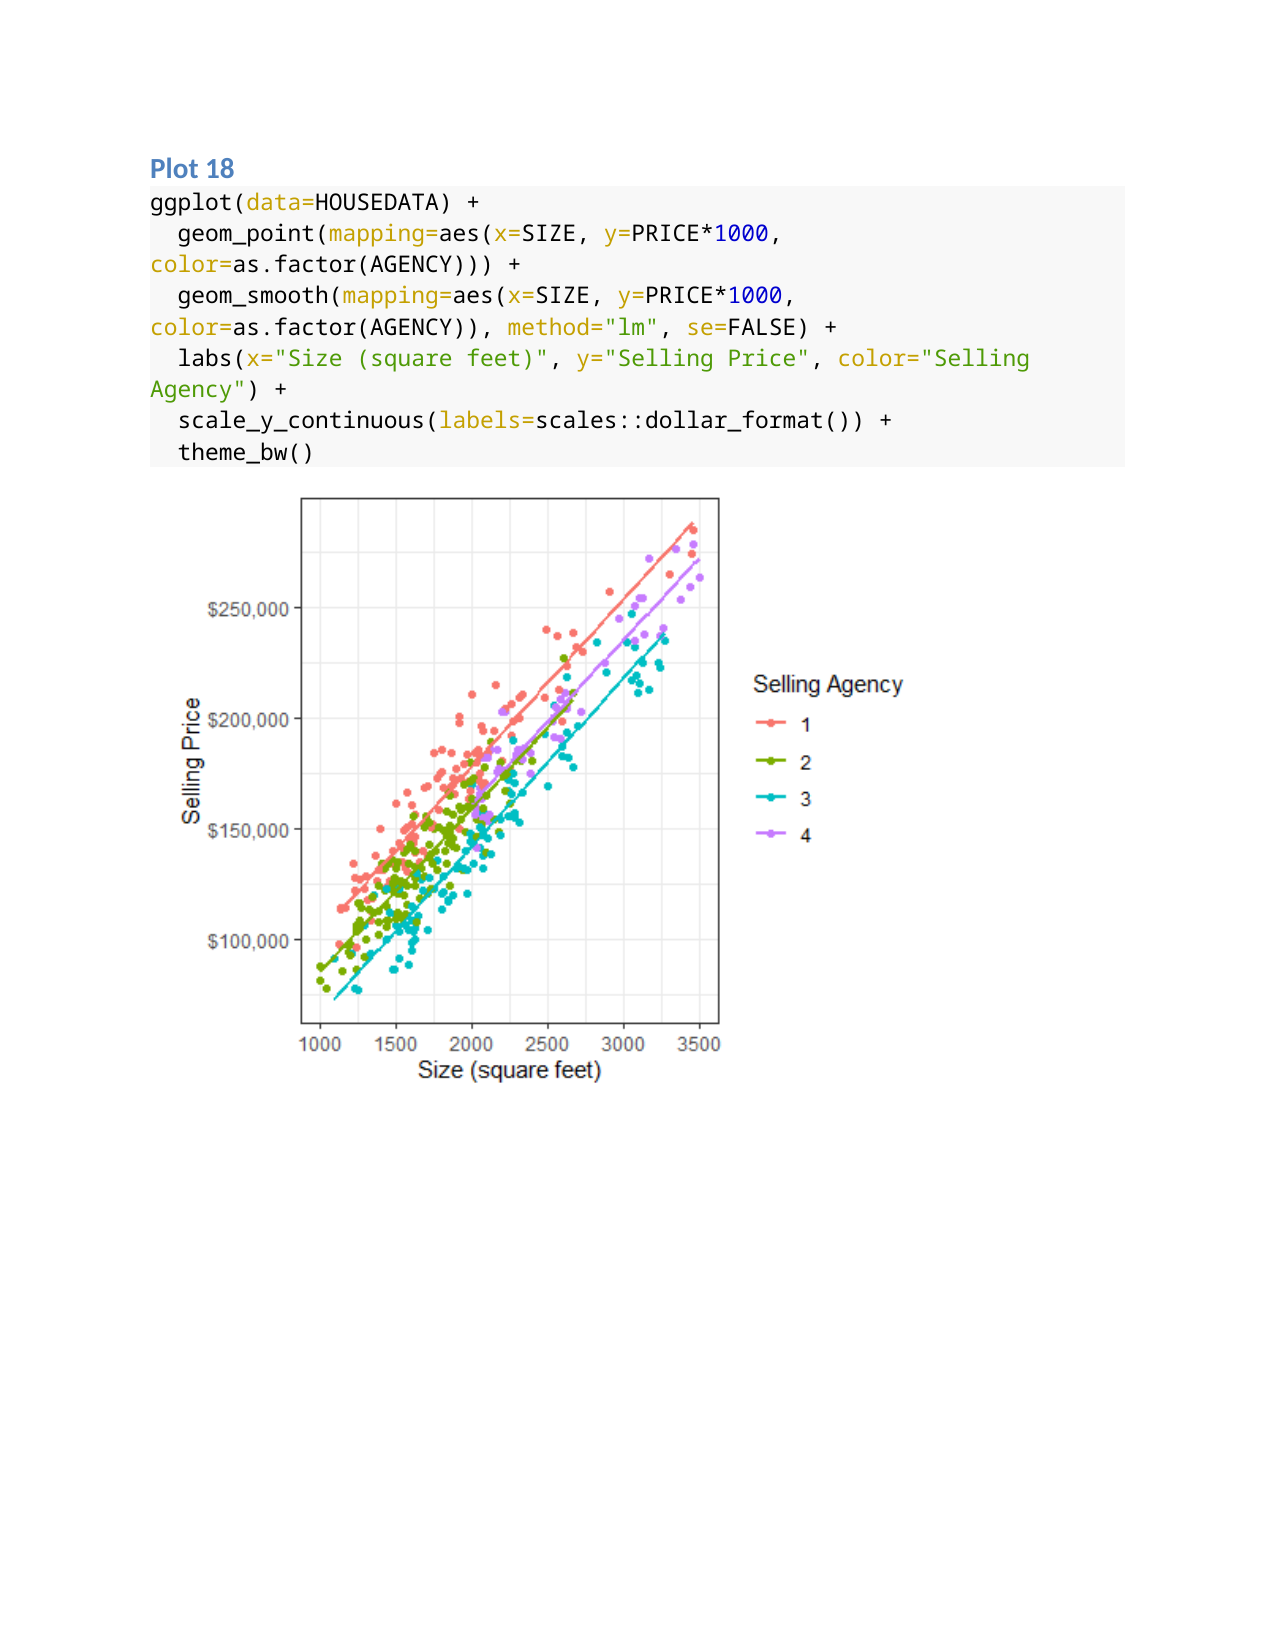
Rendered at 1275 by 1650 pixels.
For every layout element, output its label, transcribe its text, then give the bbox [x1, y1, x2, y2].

subtitle Plot 18 [150, 150, 1125, 186]
picture [168, 487, 927, 1094]
text ggplot(data=HOUSEDATA) + geom_point(mapping=aes(x=SIZE, y=PRICE*1000, color=as.factor(AGENCY))) + geom_smooth(mapping=aes(x=SIZE, y=PRICE*1000, color=as.factor(AGENCY)), method="lm", se=FALSE) + labs(x="Size (square feet)", y="Selling Price", color="Selling Agency") + scale_y_continuous(labels=scales::dollar_format()) + theme_bw() [287, 186, 1125, 467]
